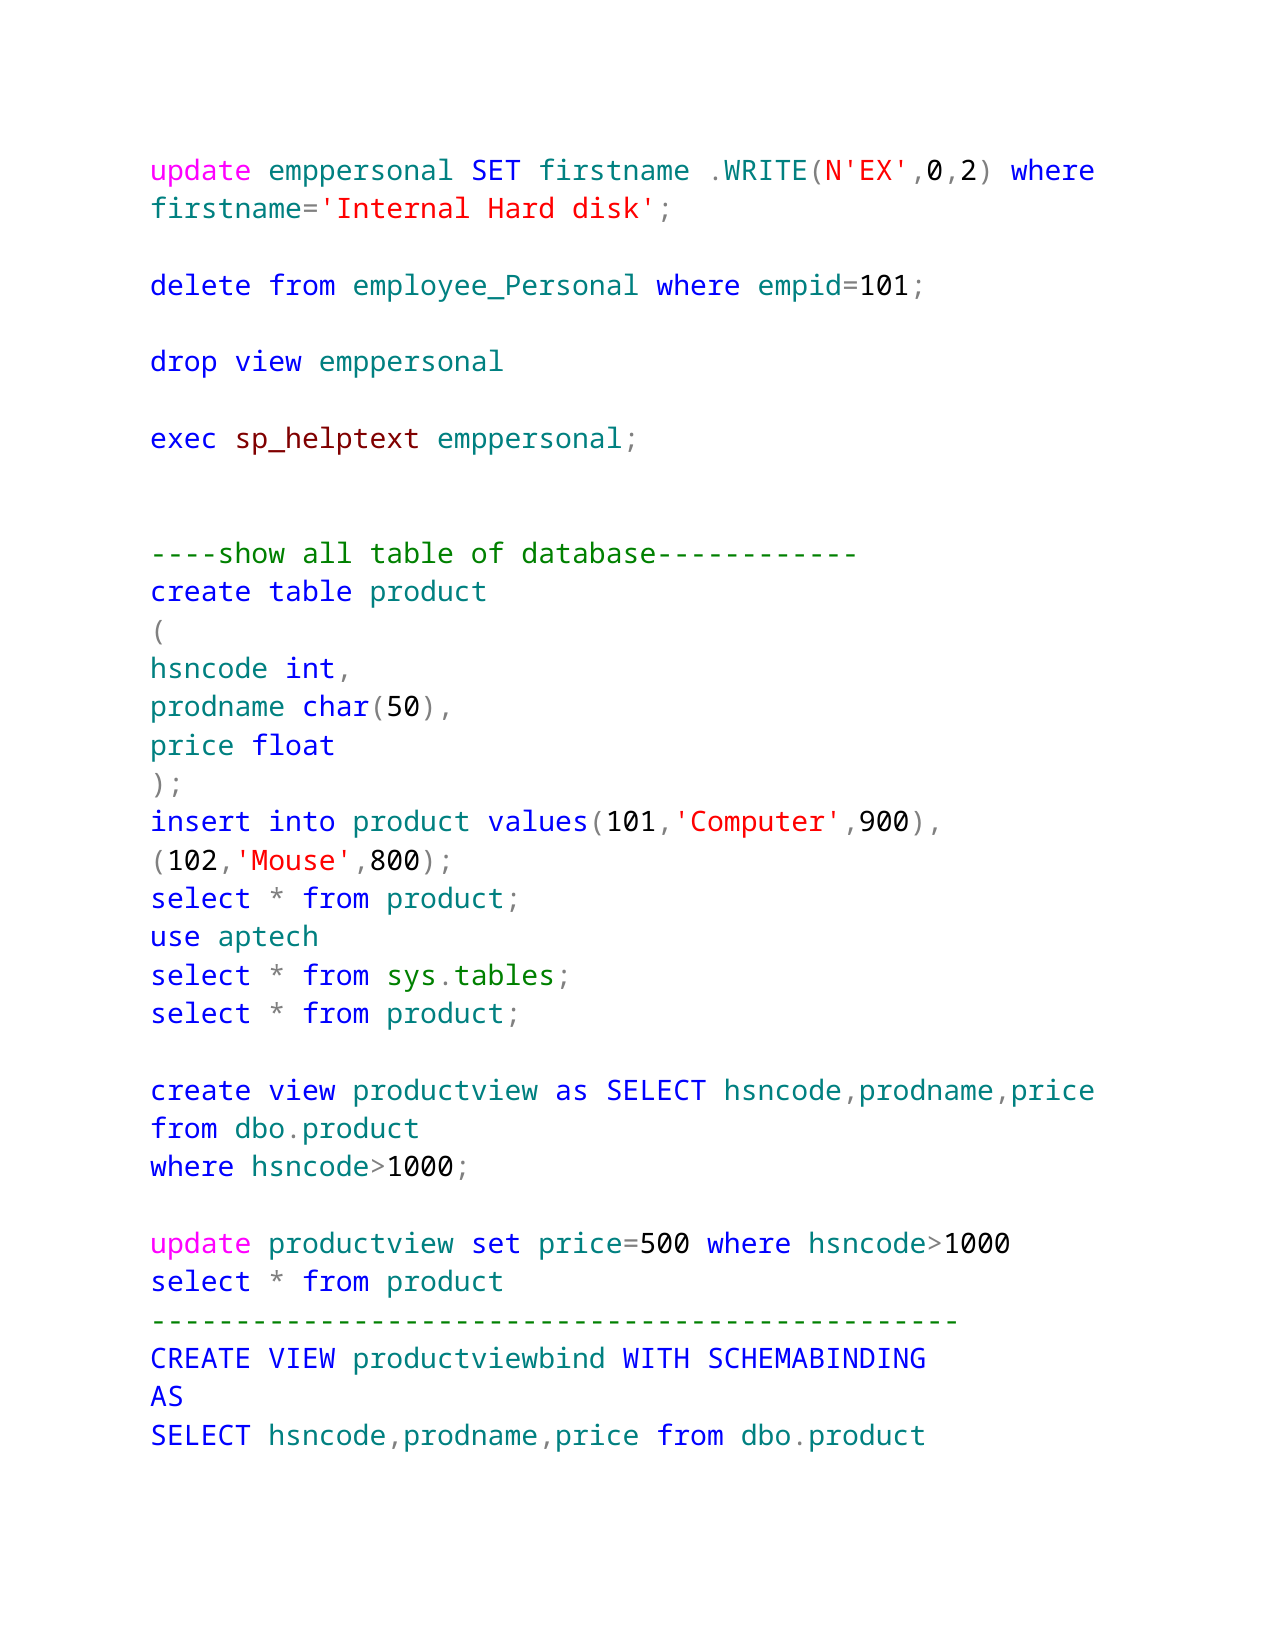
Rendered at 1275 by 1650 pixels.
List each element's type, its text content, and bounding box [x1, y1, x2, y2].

text create table product [150, 572, 1125, 610]
text select * from product; [150, 878, 1125, 917]
text CREATE VIEW productviewbind WITH SCHEMABINDING [150, 1338, 1125, 1377]
text drop view emppersonal [150, 342, 1125, 380]
text SELECT hsncode,prodname,price from dbo.product [150, 1415, 1125, 1453]
text exec sp_helptext emppersonal; [150, 418, 1125, 457]
text AS [150, 1377, 1125, 1415]
text ----show all table of database------------ [150, 533, 1125, 572]
text hsncode int, [150, 648, 1125, 687]
text price float [150, 725, 1125, 763]
text update productview set price=500 where hsncode>1000 [150, 1223, 1125, 1262]
text update emppersonal SET firstname .WRITE(N'EX',0,2) where firstname='Internal Hard disk'; [150, 150, 1125, 227]
text prodname char(50), [150, 687, 1125, 725]
text ); [150, 763, 1125, 802]
text create view productview as SELECT hsncode,prodname,price from dbo.product [150, 1070, 1125, 1147]
text select * from product [150, 1262, 1125, 1300]
text select * from sys.tables; [150, 955, 1125, 993]
text select * from product; [150, 993, 1125, 1032]
text where hsncode>1000; [150, 1147, 1125, 1185]
text ------------------------------------------------ [150, 1300, 1125, 1338]
text insert into product values(101,'Computer',900),(102,'Mouse',800); [150, 802, 1125, 878]
text delete from employee_Personal where empid=101; [150, 265, 1125, 303]
text ( [150, 610, 1125, 648]
text use aptech [150, 917, 1125, 955]
